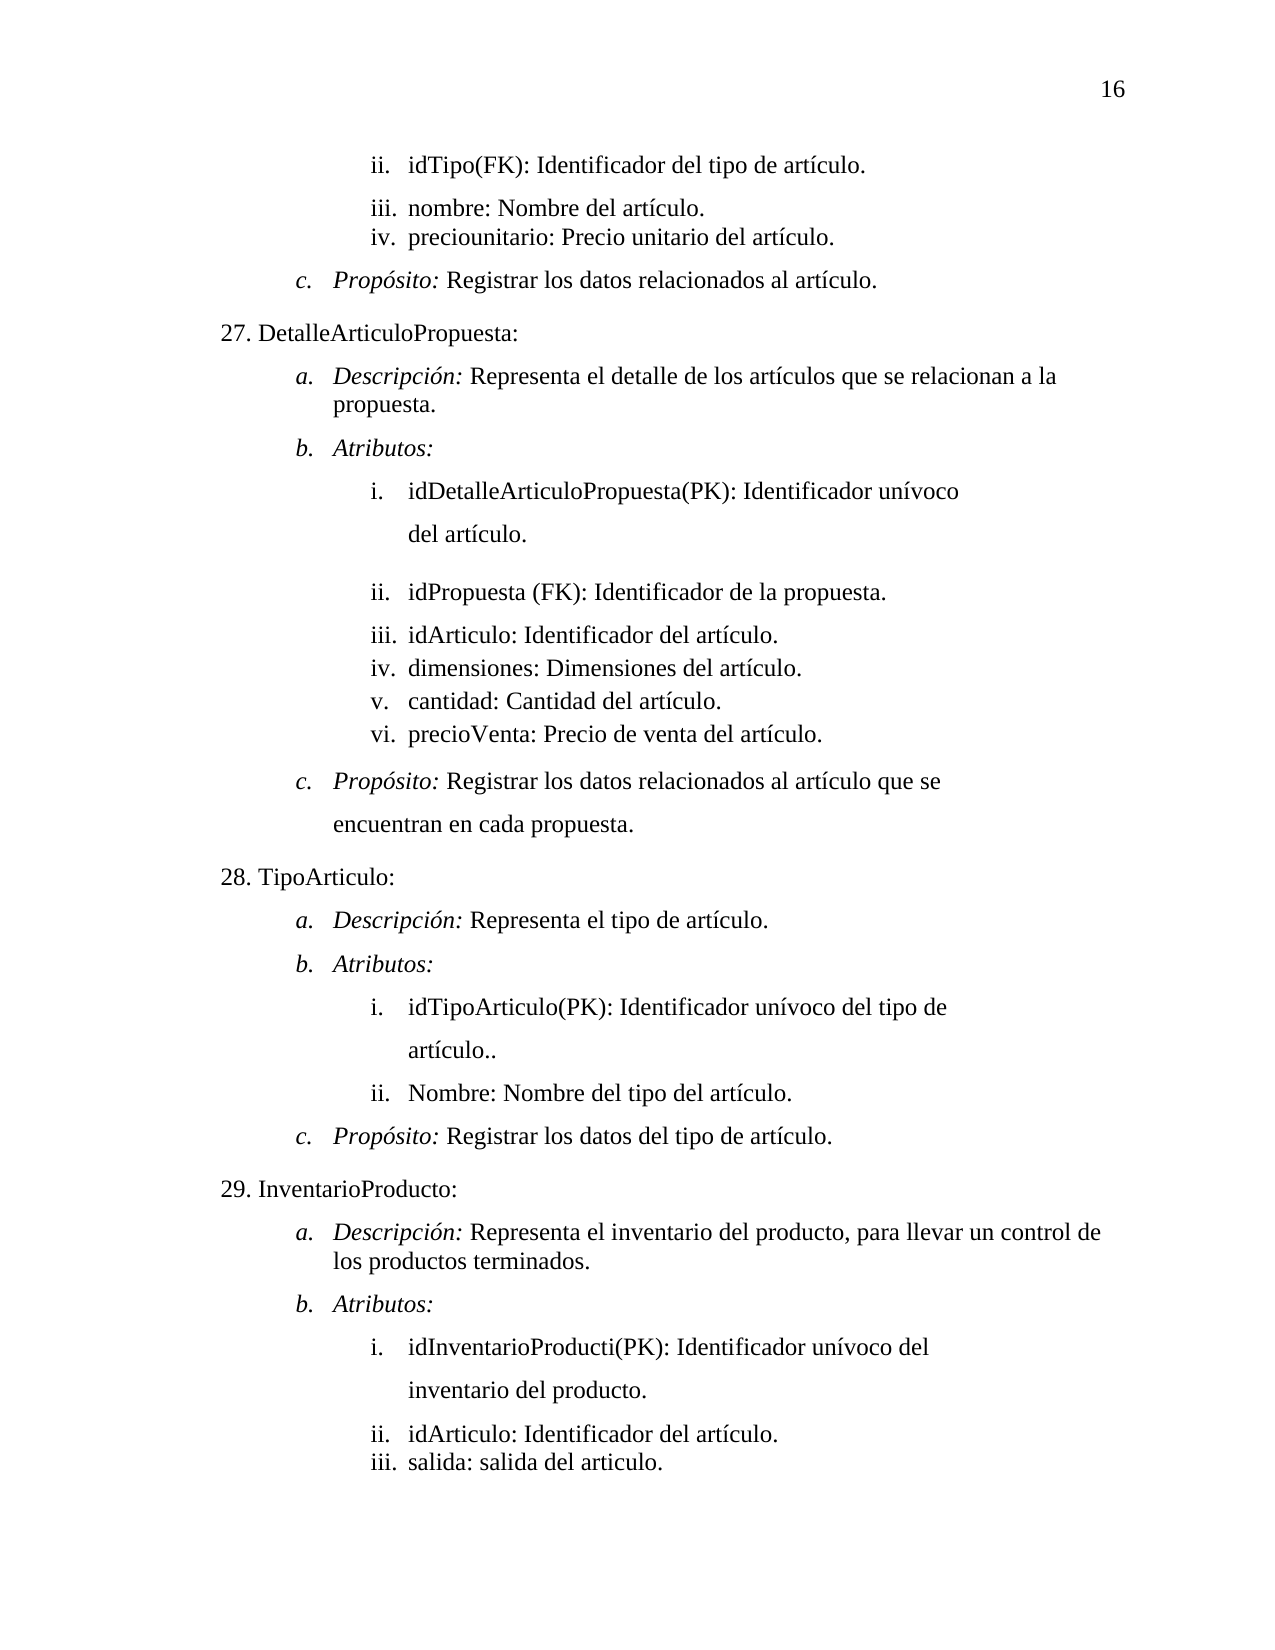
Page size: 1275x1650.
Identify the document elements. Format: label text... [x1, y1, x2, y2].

list idPropuesta (FK): Identificador de la propuesta. [370, 577, 966, 606]
list Descripción: Representa el inventario del producto, para llevar un control de los productos terminados. [295, 1217, 1125, 1275]
list idArticulo: Identificador del artículo. [370, 1419, 1125, 1447]
list TipoArticulo: [220, 862, 1125, 891]
list Descripción: Representa el tipo de artículo. [295, 906, 1125, 934]
list Atributos: [295, 1289, 1125, 1318]
list Atributos: [295, 949, 1125, 977]
list cantidad: Cantidad del artículo. [370, 686, 1125, 715]
list precioVenta: Precio de venta del artículo. [370, 719, 1125, 748]
list idTipoArticulo(PK): Identificador unívoco del tipo de artículo.. [370, 992, 966, 1064]
list idDetalleArticuloPropuesta(PK): Identificador unívoco del artículo. [370, 476, 966, 548]
list preciounitario: Precio unitario del artículo. [370, 222, 1125, 251]
list Propósito: Registrar los datos relacionados al artículo que se encuentran en cada propuesta. [295, 766, 1026, 838]
list nombre: Nombre del artículo. [370, 193, 1125, 222]
list salida: salida del articulo. [370, 1447, 1125, 1476]
list InventarioProducto: [220, 1174, 1125, 1203]
list idTipo(FK): Identificador del tipo de artículo. [370, 150, 966, 179]
list dimensiones: Dimensiones del artículo. [370, 653, 1125, 682]
list Propósito: Registrar los datos relacionados al artículo. [295, 265, 1026, 294]
list DetalleArticuloPropuesta: [220, 318, 1125, 346]
list Nombre: Nombre del tipo del artículo. [370, 1078, 1125, 1107]
list Atributos: [295, 433, 1125, 462]
list Descripción: Representa el detalle de los artículos que se relacionan a la propuesta. [295, 361, 1125, 418]
list Propósito: Registrar los datos del tipo de artículo. [295, 1121, 1026, 1150]
list idArticulo: Identificador del artículo. [370, 620, 1125, 649]
list idInventarioProducti(PK): Identificador unívoco del inventario del producto. [370, 1332, 966, 1404]
